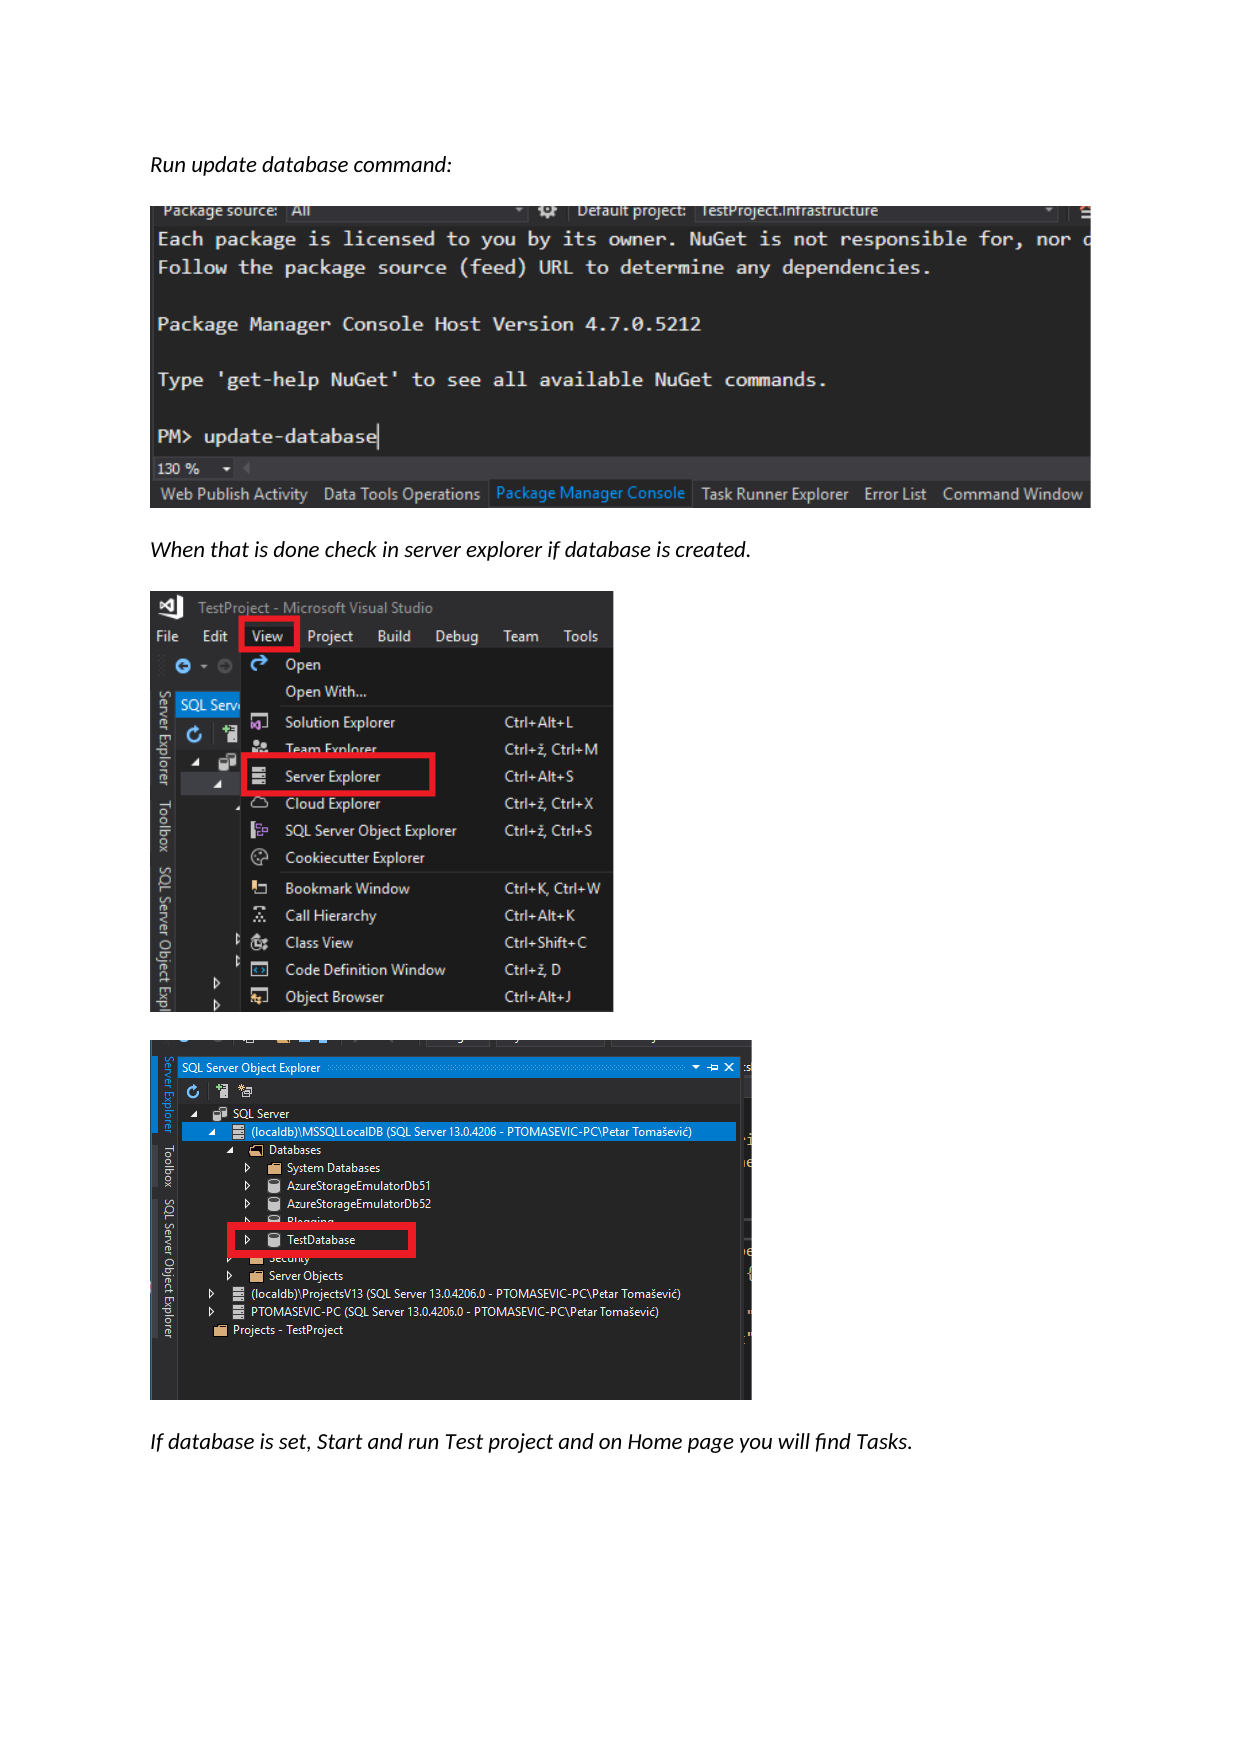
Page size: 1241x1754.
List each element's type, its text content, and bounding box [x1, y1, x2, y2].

picture [150, 591, 614, 1012]
picture [150, 206, 1091, 508]
text When that is done check in server explorer if database is created. [150, 536, 1090, 564]
text Run update database command: [150, 150, 1090, 178]
text If database is set, Start and run Test project and on Home page you will find Tasks. [150, 1427, 1090, 1455]
picture [150, 1040, 752, 1400]
